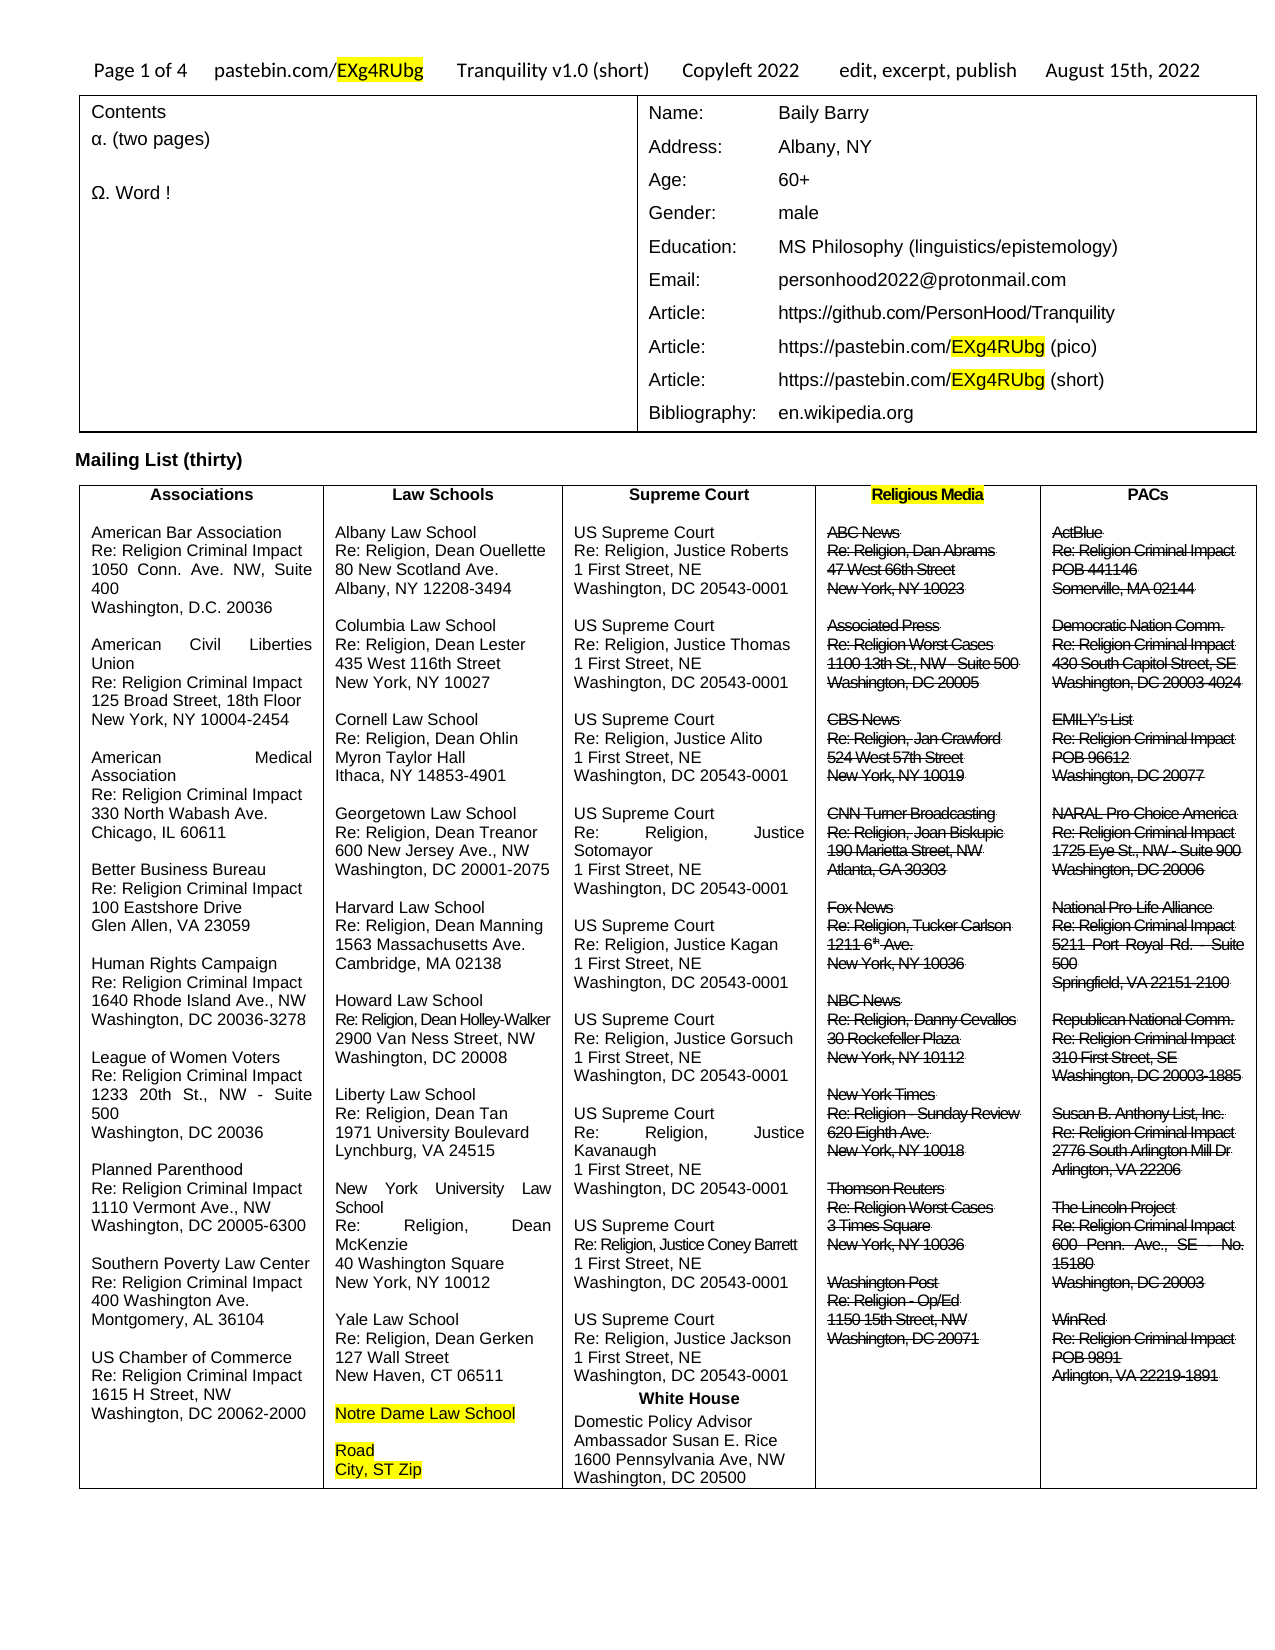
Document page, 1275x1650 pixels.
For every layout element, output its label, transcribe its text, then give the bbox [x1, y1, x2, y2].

text Mailing List (thirty) [75, 445, 1230, 472]
table_header Contents α. (two pages) Ω. Word ! [80, 96, 637, 431]
table_header PACs ActBlue Re: Religion Criminal Impact POB 441146 Somerville, MA 02144 Democratic Nation Comm. Re: Religion Criminal Impact 430 South Capitol Street, SE Washington, DC 20003-4024 EMILY’s List Re: Religion Criminal Impact POB 96612 Washington, DC 20077 NARAL Pro-Choice America Re: Religion Criminal Impact 1725 Eye St., NW - Suite 900 Washington, DC 20006 National Pro-Life Alliance Re: Religion Criminal Impact 5211 Port Royal Rd. - Suite 500 Springfield, VA 22151-2100 Republican National Comm. Re: Religion Criminal Impact 310 First Street, SE Washington, DC 20003-1885 Susan B. Anthony List, Inc. Re: Religion Criminal Impact 2776 South Arlington Mill Dr Arlington, VA 22206 The Lincoln Project Re: Religion Criminal Impact 600 Penn. Ave., SE - No. 15180 Washington, DC 20003 WinRed Re: Religion Criminal Impact POB 9891 Arlington, VA 22219-1891 [1041, 486, 1256, 1488]
table_header Supreme Court US Supreme Court Re: Religion, Justice Roberts 1 First Street, NE Washington, DC 20543-0001 US Supreme Court Re: Religion, Justice Thomas 1 First Street, NE Washington, DC 20543-0001 US Supreme Court Re: Religion, Justice Alito 1 First Street, NE Washington, DC 20543-0001 US Supreme Court Re: Religion, Justice Sotomayor 1 First Street, NE Washington, DC 20543-0001 US Supreme Court Re: Religion, Justice Kagan 1 First Street, NE Washington, DC 20543-0001 US Supreme Court Re: Religion, Justice Gorsuch 1 First Street, NE Washington, DC 20543-0001 US Supreme Court Re: Religion, Justice Kavanaugh 1 First Street, NE Washington, DC 20543-0001 US Supreme Court Re: Religion, Justice Coney Barrett 1 First Street, NE Washington, DC 20543-0001 US Supreme Court Re: Religion, Justice Jackson 1 First Street, NE Washington, DC 20543-0001 White House Domestic Policy Advisor Ambassador Susan E. Rice 1600 Pennsylvania Ave, NW Washington, DC 20500 [563, 486, 815, 1488]
table_header Law Schools Albany Law School Re: Religion, Dean Ouellette 80 New Scotland Ave. Albany, NY 12208-3494 Columbia Law School Re: Religion, Dean Lester 435 West 116th Street New York, NY 10027 Cornell Law School Re: Religion, Dean Ohlin Myron Taylor Hall Ithaca, NY 14853-4901 Georgetown Law School Re: Religion, Dean Treanor 600 New Jersey Ave., NW Washington, DC 20001-2075 Harvard Law School Re: Religion, Dean Manning 1563 Massachusetts Ave. Cambridge, MA 02138 Howard Law School Re: Religion, Dean Holley-Walker 2900 Van Ness Street, NW Washington, DC 20008 Liberty Law School Re: Religion, Dean Tan 1971 University Boulevard Lynchburg, VA 24515 New York University Law School Re: Religion, Dean McKenzie 40 Washington Square New York, NY 10012 Yale Law School Re: Religion, Dean Gerken 127 Wall Street New Haven, CT 06511 Notre Dame Law School Road City, ST Zip [324, 486, 562, 1488]
table_header Associations American Bar Association Re: Religion Criminal Impact 1050 Conn. Ave. NW, Suite 400 Washington, D.C. 20036 American Civil Liberties Union Re: Religion Criminal Impact 125 Broad Street, 18th Floor New York, NY 10004-2454 American Medical Association Re: Religion Criminal Impact 330 North Wabash Ave. Chicago, IL 60611 Better Business Bureau Re: Religion Criminal Impact 100 Eastshore Drive Glen Allen, VA 23059 Human Rights Campaign Re: Religion Criminal Impact 1640 Rhode Island Ave., NW Washington, DC 20036-3278 League of Women Voters Re: Religion Criminal Impact 1233 20th St., NW - Suite 500 Washington, DC 20036 Planned Parenthood Re: Religion Criminal Impact 1110 Vermont Ave., NW Washington, DC 20005-6300 Southern Poverty Law Center Re: Religion Criminal Impact 400 Washington Ave. Montgomery, AL 36104 US Chamber of Commerce Re: Religion Criminal Impact 1615 H Street, NW Washington, DC 20062-2000 [80, 486, 323, 1488]
table_header Name: Baily Barry Address: Albany, NY Age: 60+ Gender: male Education: MS Philosophy (linguistics/epistemology) Email: personhood2022@protonmail.com Article: https://github.com/PersonHood/Tranquility Article: https://pastebin.com/EXg4RUbg (pico) Article: https://pastebin.com/EXg4RUbg (short) Bibliography: en.wikipedia.org [638, 96, 1256, 431]
table_header Religious Media ABC News Re: Religion, Dan Abrams 47 West 66th Street New York, NY 10023 Associated Press Re: Religion Worst Cases 1100 13th St., NW - Suite 500 Washington, DC 20005 CBS News Re: Religion, Jan Crawford 524 West 57th Street New York, NY 10019 CNN Turner Broadcasting Re: Religion, Joan Biskupic 190 Marietta Street, NW Atlanta, GA 30303 Fox News Re: Religion, Tucker Carlson 1211 6th Ave. New York, NY 10036 NBC News Re: Religion, Danny Cevallos 30 Rockefeller Plaza New York, NY 10112 New York Times Re: Religion - Sunday Review 620 Eighth Ave. New York, NY 10018 Thomson Reuters Re: Religion Worst Cases 3 Times Square New York, NY 10036 Washington Post Re: Religion - Op/Ed 1150 15th Street, NW Washington, DC 20071 [816, 486, 1040, 1488]
